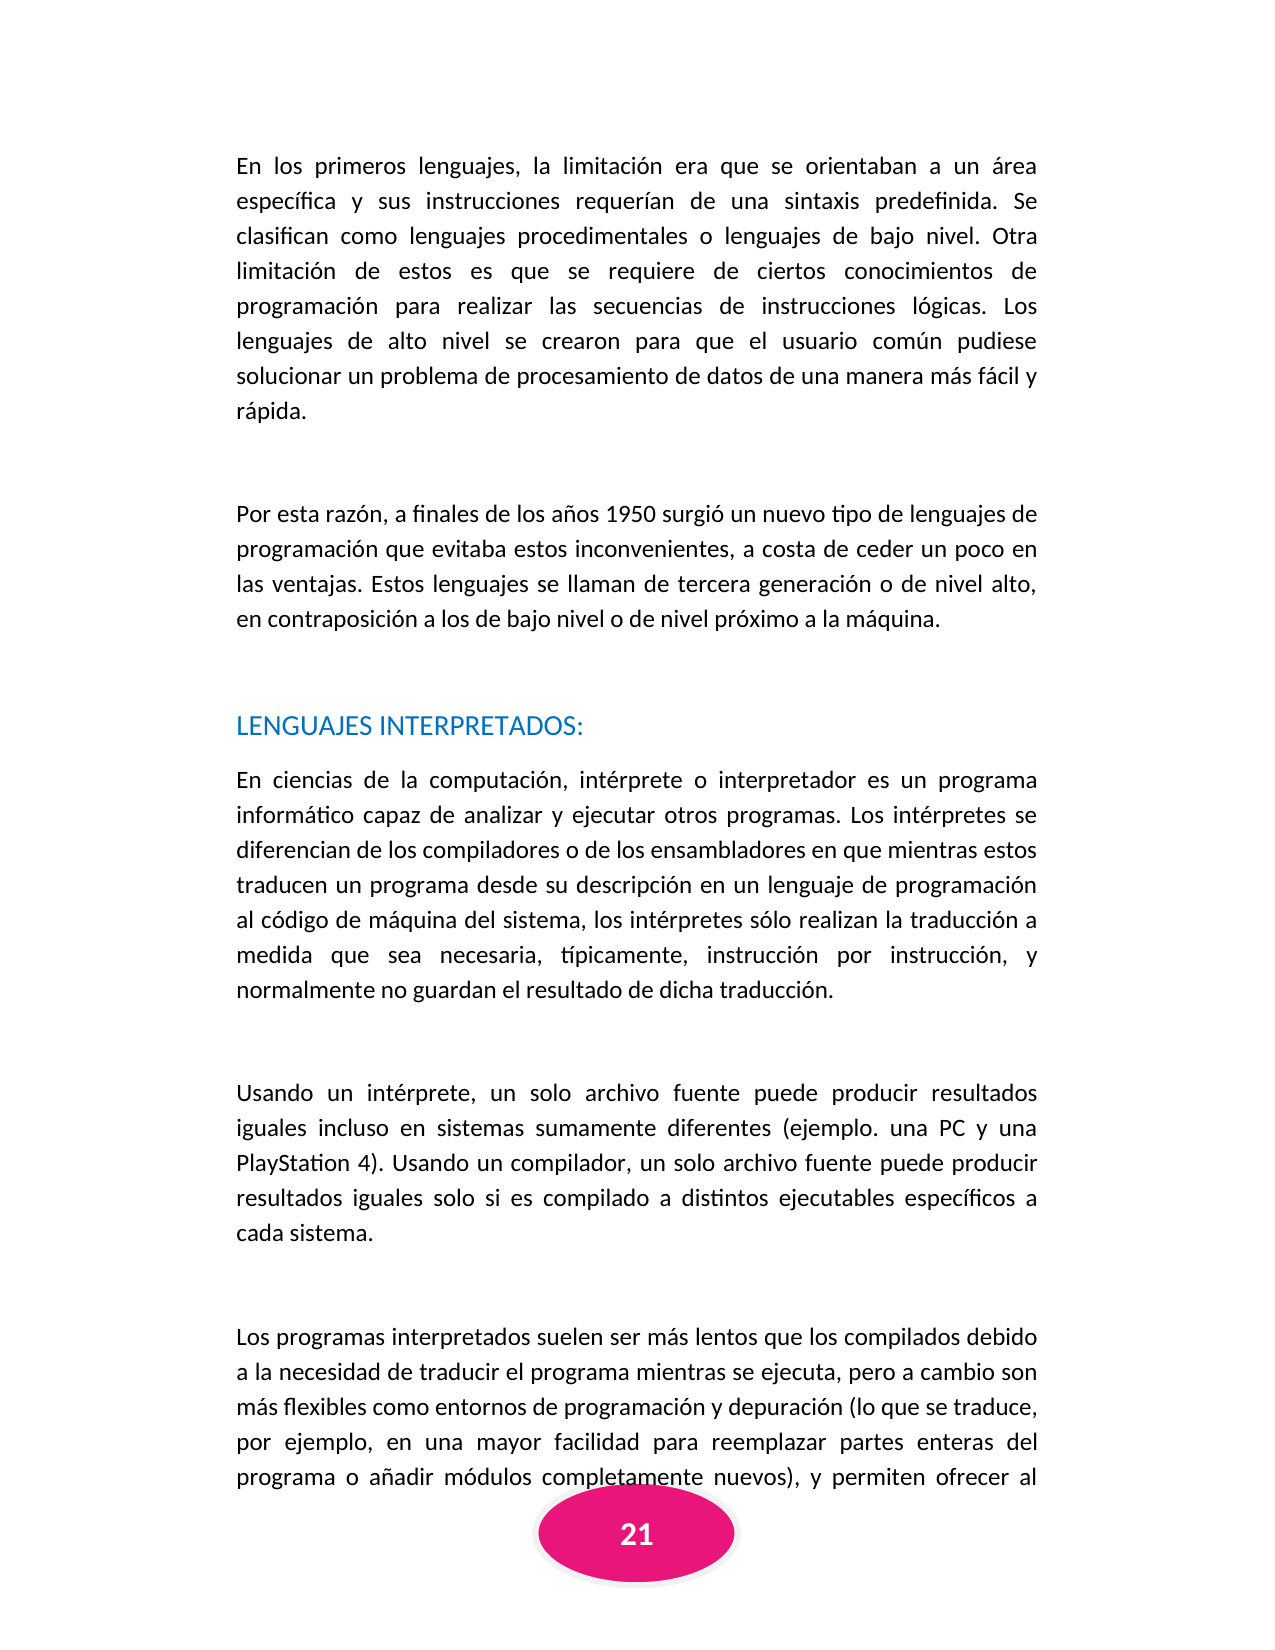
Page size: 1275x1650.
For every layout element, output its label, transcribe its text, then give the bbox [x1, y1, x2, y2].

text Usando un intérprete, un solo archivo fuente puede producir resultados iguales incluso en sistemas sumamente diferentes (ejemplo. una PC y una PlayStation 4). Usando un compilador, un solo archivo fuente puede producir resultados iguales solo si es compilado a distintos ejecutables específicos a cada sistema. [236, 1078, 1039, 1248]
text En los primeros lenguajes, la limitación era que se orientaban a un área específica y sus instrucciones requerían de una sintaxis predefinida. Se clasifican como lenguajes procedimentales o lenguajes de bajo nivel. Otra limitación de estos es que se requiere de ciertos conocimientos de programación para realizar las secuencias de instrucciones lógicas. Los lenguajes de alto nivel se crearon para que el usuario común pudiese solucionar un problema de procesamiento de datos de una manera más fácil y rápida. [236, 150, 1039, 426]
text LENGUAJES INTERPRETADOS: [236, 707, 1039, 742]
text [236, 1321, 1039, 1491]
text En ciencias de la computación, intérprete o interpretador es un programa informático capaz de analizar y ejecutar otros programas. Los intérpretes se diferencian de los compiladores o de los ensambladores en que mientras estos traducen un programa desde su descripción en un lenguaje de programación al código de máquina del sistema, los intérpretes sólo realizan la traducción a medida que sea necesaria, típicamente, instrucción por instrucción, y normalmente no guardan el resultado de dicha traducción. [236, 764, 1039, 1005]
text Por esta razón, a finales de los años 1950 surgió un nuevo tipo de lenguajes de programación que evitaba estos inconvenientes, a costa de ceder un poco en las ventajas. Estos lenguajes se llaman de tercera generación o de nivel alto, en contraposición a los de bajo nivel o de nivel próximo a la máquina. [236, 498, 1039, 634]
